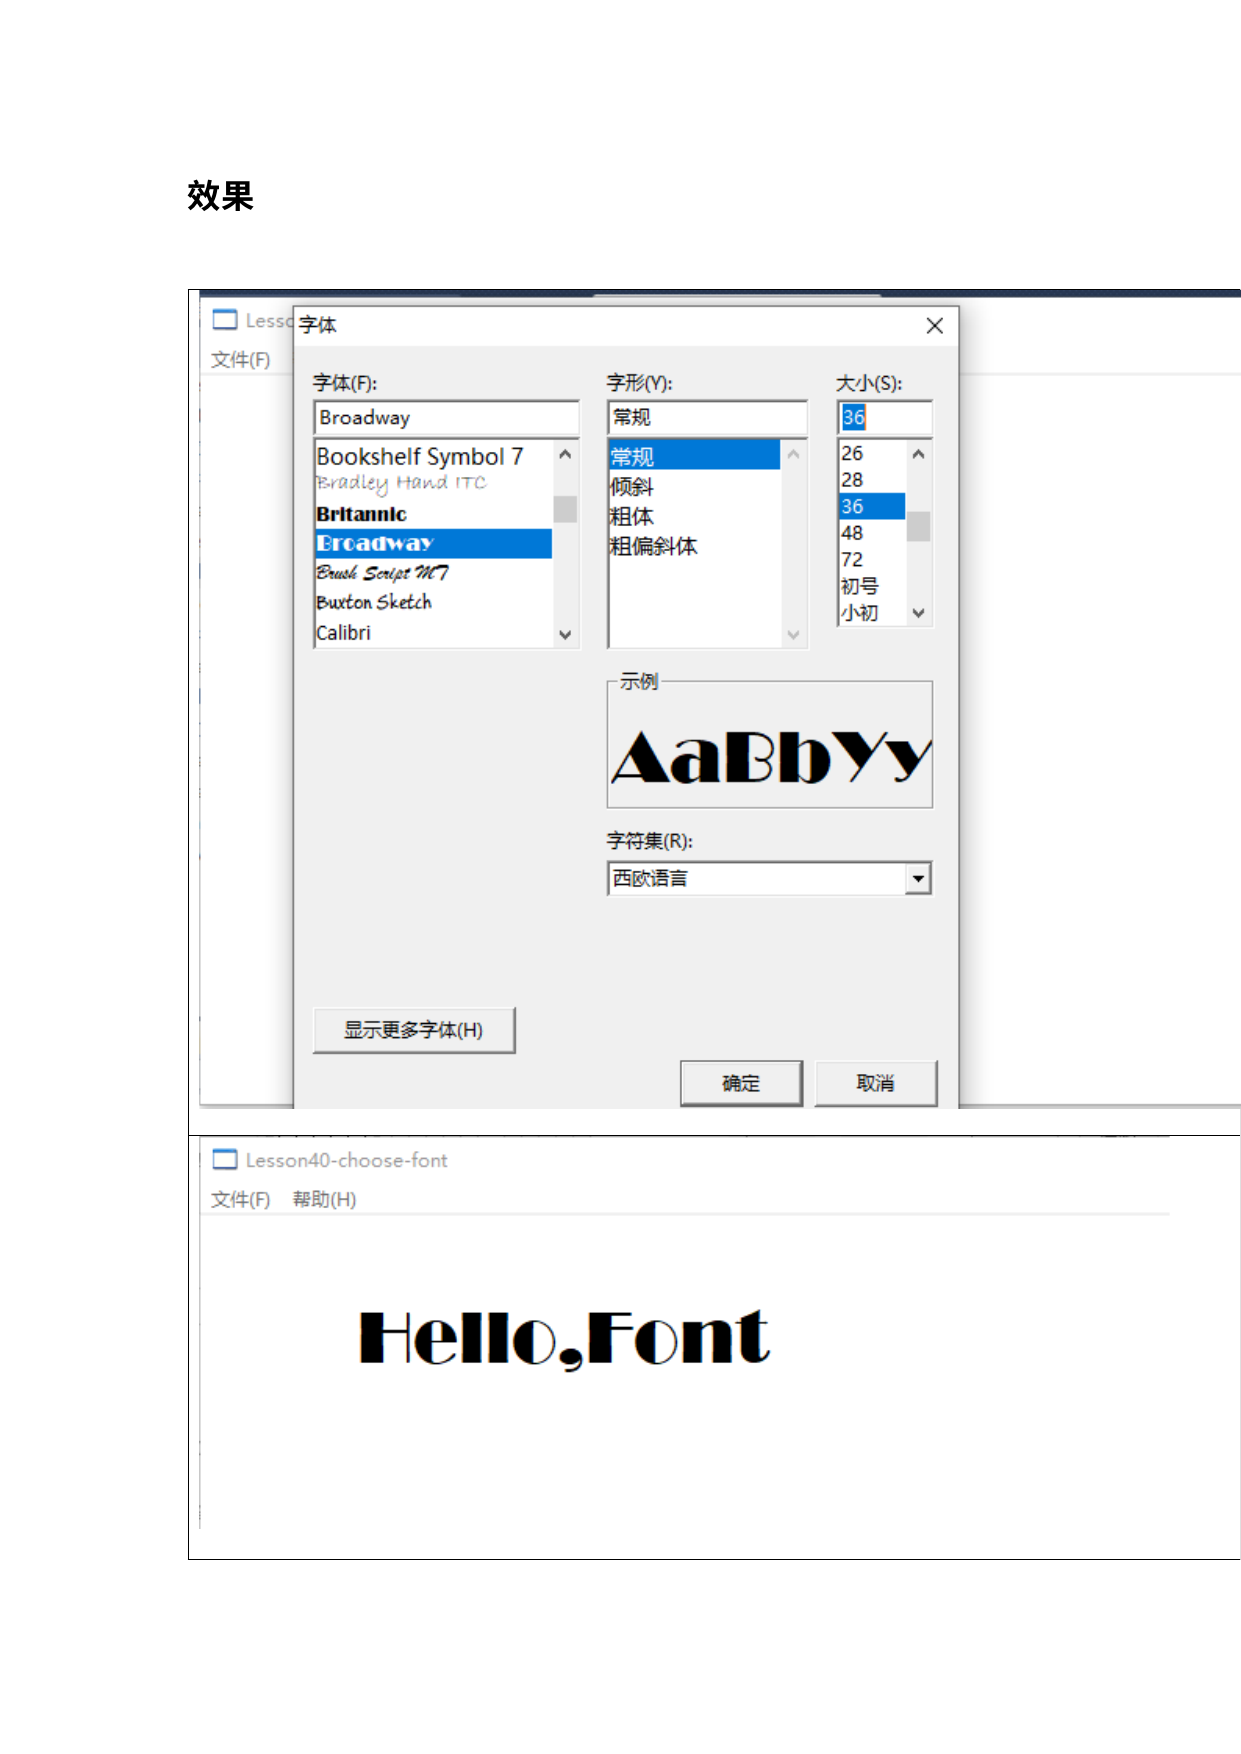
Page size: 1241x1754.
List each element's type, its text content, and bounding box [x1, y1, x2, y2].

table_header [189, 290, 1240, 1135]
table_cell [189, 1136, 1240, 1559]
subtitle 效果 [187, 162, 1053, 227]
picture [199, 290, 1241, 1109]
picture [199, 1136, 1170, 1529]
